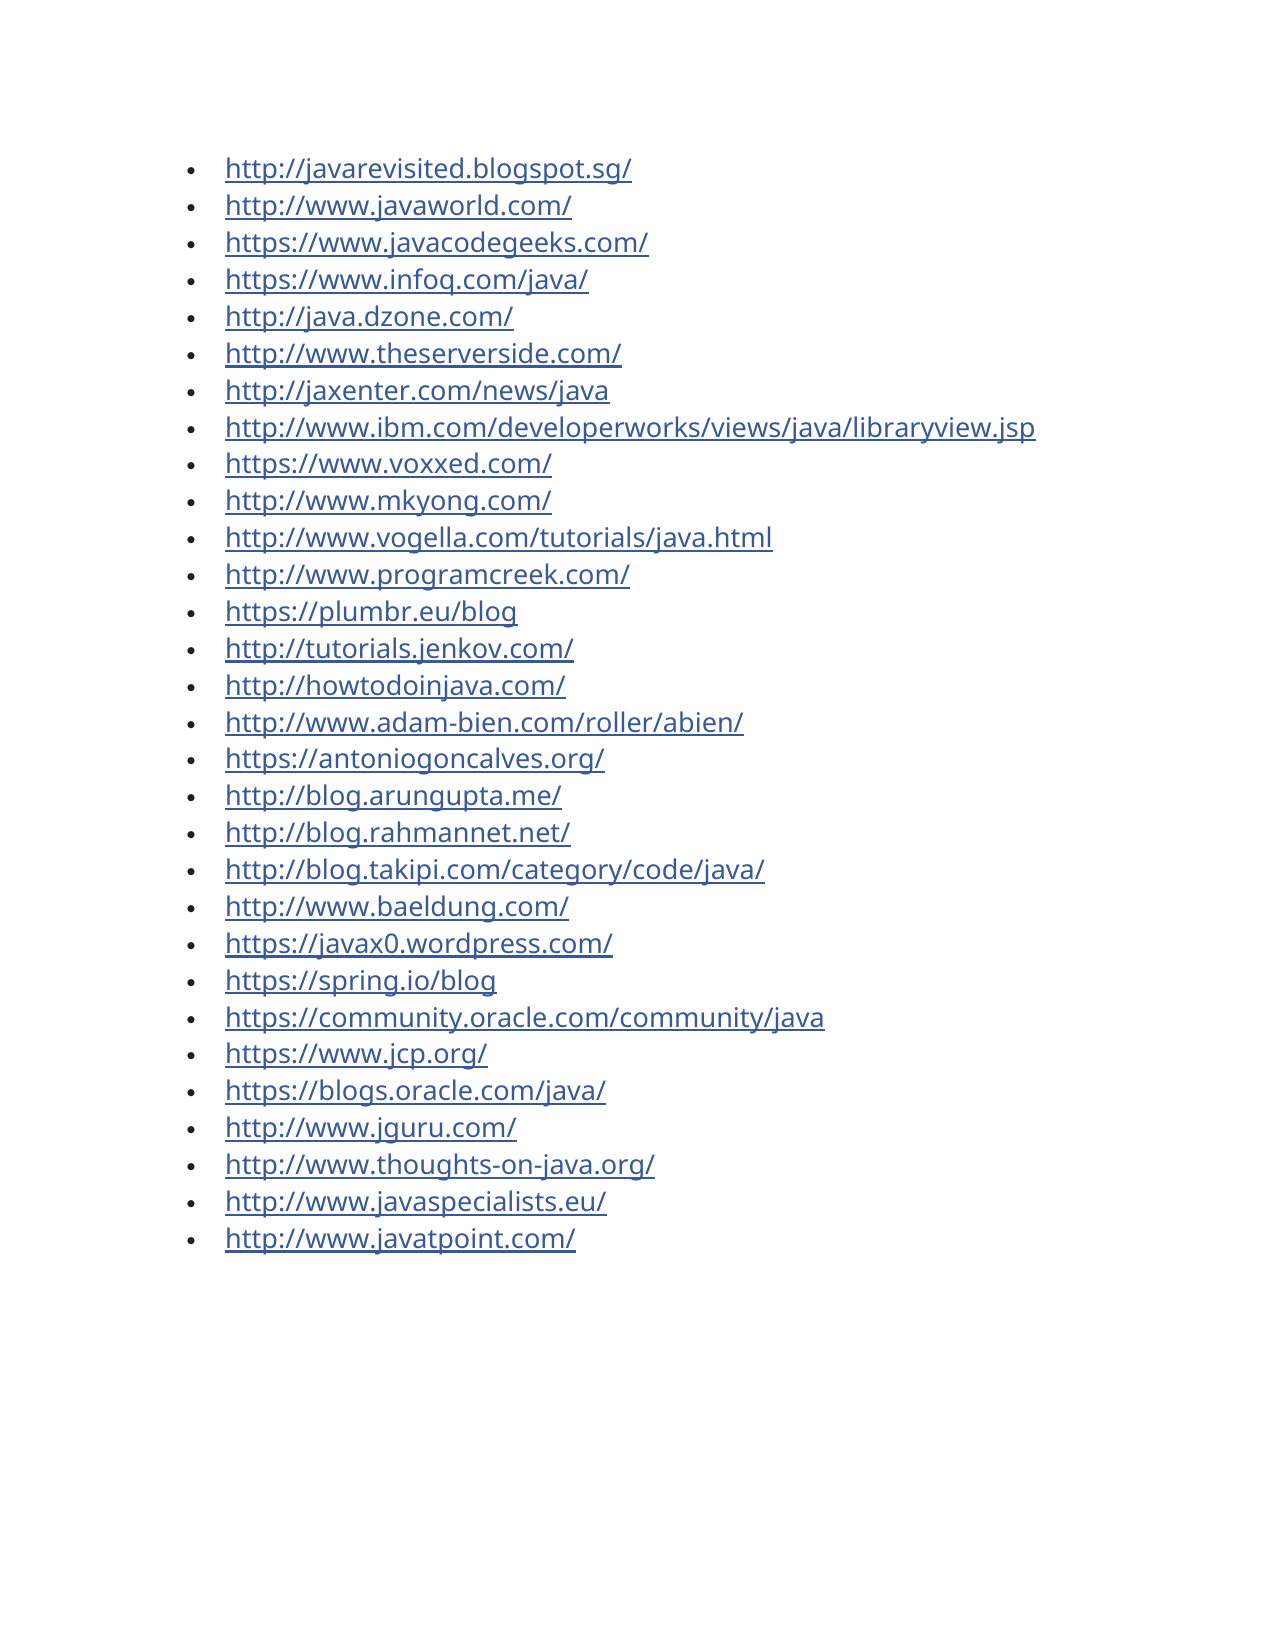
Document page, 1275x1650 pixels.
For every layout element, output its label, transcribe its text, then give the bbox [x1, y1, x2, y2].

list https://www.infoq.com/java/ [187, 261, 1125, 297]
list http://blog.rahmannet.net/ [187, 814, 1125, 851]
list http://www.javatpoint.com/ [187, 1219, 1125, 1256]
list http://www.baeldung.com/ [187, 887, 1125, 924]
list http://www.ibm.com/developerworks/views/java/libraryview.jsp [187, 408, 1125, 445]
list https://www.javacodegeeks.com/ [187, 224, 1125, 261]
list https://blogs.oracle.com/java/ [187, 1072, 1125, 1109]
list http://howtodoinjava.com/ [187, 666, 1125, 703]
list http://www.theserverside.com/ [187, 334, 1125, 371]
list http://java.dzone.com/ [187, 297, 1125, 334]
list http://javarevisited.blogspot.sg/ [187, 150, 1125, 187]
list https://antoniogoncalves.org/ [187, 740, 1125, 777]
list http://www.javaspecialists.eu/ [187, 1182, 1125, 1219]
list https://www.voxxed.com/ [187, 445, 1125, 482]
list http://blog.arungupta.me/ [187, 777, 1125, 814]
list https://spring.io/blog [187, 961, 1125, 998]
list https://plumbr.eu/blog [187, 592, 1125, 629]
list http://www.mkyong.com/ [187, 482, 1125, 519]
list http://jaxenter.com/news/java [187, 371, 1125, 408]
list http://www.javaworld.com/ [187, 187, 1125, 224]
list http://tutorials.jenkov.com/ [187, 629, 1125, 666]
list https://community.oracle.com/community/java [187, 998, 1125, 1035]
list http://www.jguru.com/ [187, 1109, 1125, 1146]
list https://javax0.wordpress.com/ [187, 924, 1125, 961]
list http://www.adam-bien.com/roller/abien/ [187, 703, 1125, 740]
list http://www.programcreek.com/ [187, 556, 1125, 592]
list http://www.thoughts-on-java.org/ [187, 1146, 1125, 1182]
list http://www.vogella.com/tutorials/java.html [187, 519, 1125, 556]
list https://www.jcp.org/ [187, 1035, 1125, 1072]
list http://blog.takipi.com/category/code/java/ [187, 851, 1125, 887]
